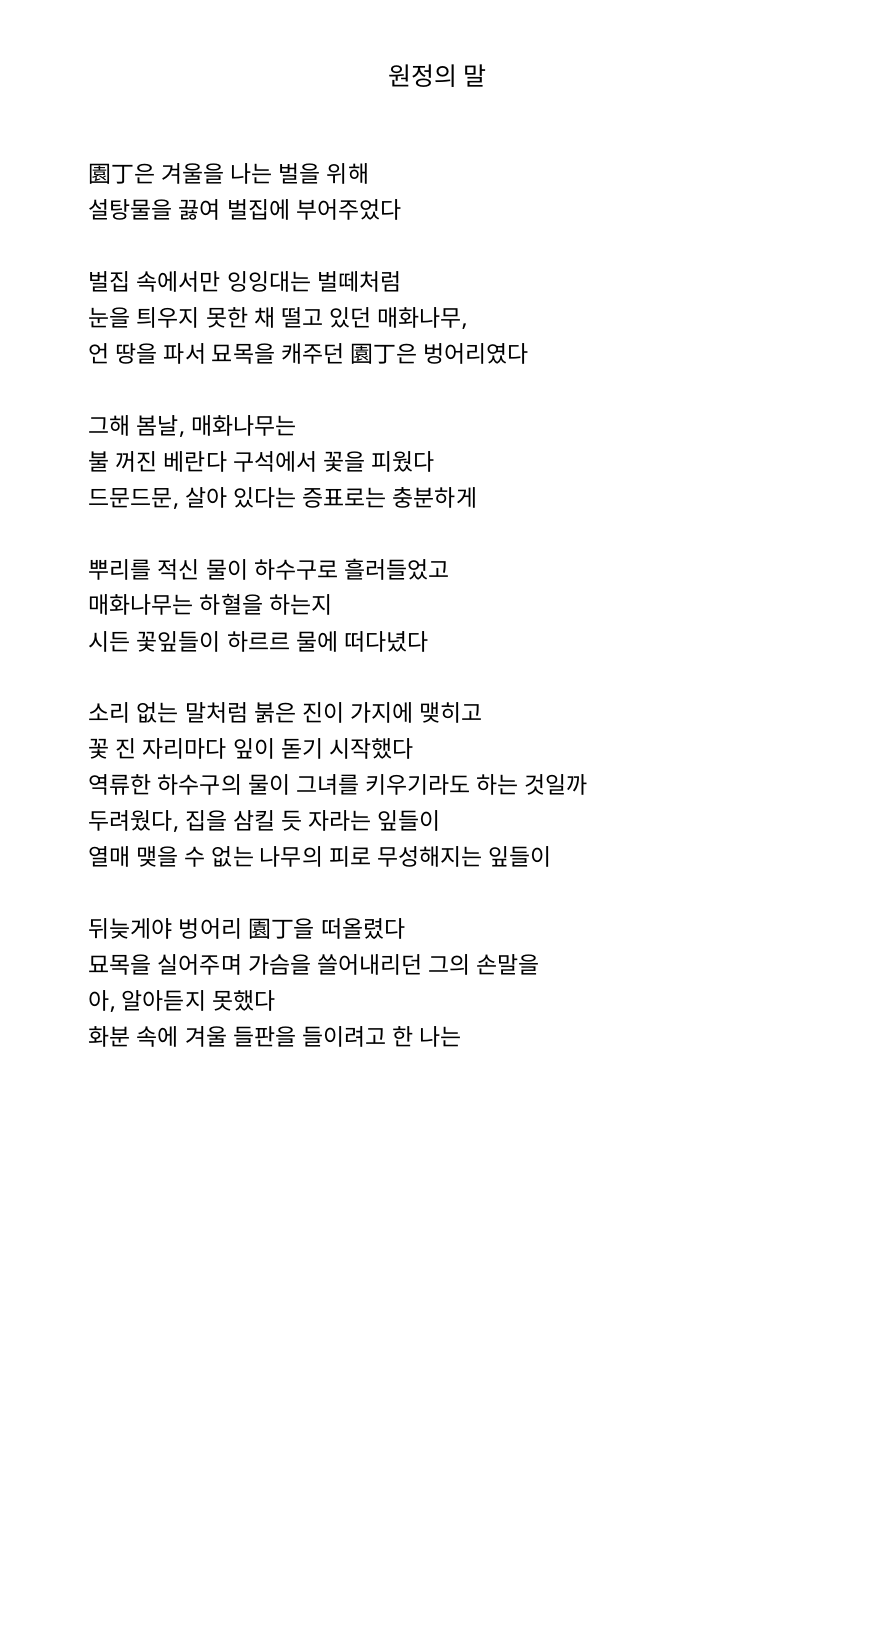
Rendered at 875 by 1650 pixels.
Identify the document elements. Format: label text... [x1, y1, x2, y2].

text 園丁은 겨울을 나는 벌을 위해 설탕물을 끓여 벌집에 부어주었다 벌집 속에서만 잉잉대는 벌떼처럼 눈을 틔우지 못한 채 떨고 있던 매화나무, 언 땅을 파서 묘목을 캐주던 園丁은 벙어리였다 그해 봄날, 매화나무는 불 꺼진 베란다 구석에서 꽃을 피웠다 드문드문, 살아 있다는 증표로는 충분하게 뿌리를 적신 물이 하수구로 흘러들었고 매화나무는 하혈을 하는지 시든 꽃잎들이 하르르 물에 떠다녔다 소리 없는 말처럼 붉은 진이 가지에 맺히고 꽃 진 자리마다 잎이 돋기 시작했다 역류한 하수구의 물이 그녀를 키우기라도 하는 것일까 두려웠다, 집을 삼킬 듯 자라는 잎들이 열매 맺을 수 없는 나무의 피로 무성해지는 잎들이 뒤늦게야 벙어리 園丁을 떠올렸다 묘목을 실어주며 가슴을 쓸어내리던 그의 손말을 아, 알아듣지 못했다 화분 속에 겨울 들판을 들이려고 한 나는 [88, 158, 786, 1088]
text 원정의 말 [88, 59, 786, 132]
